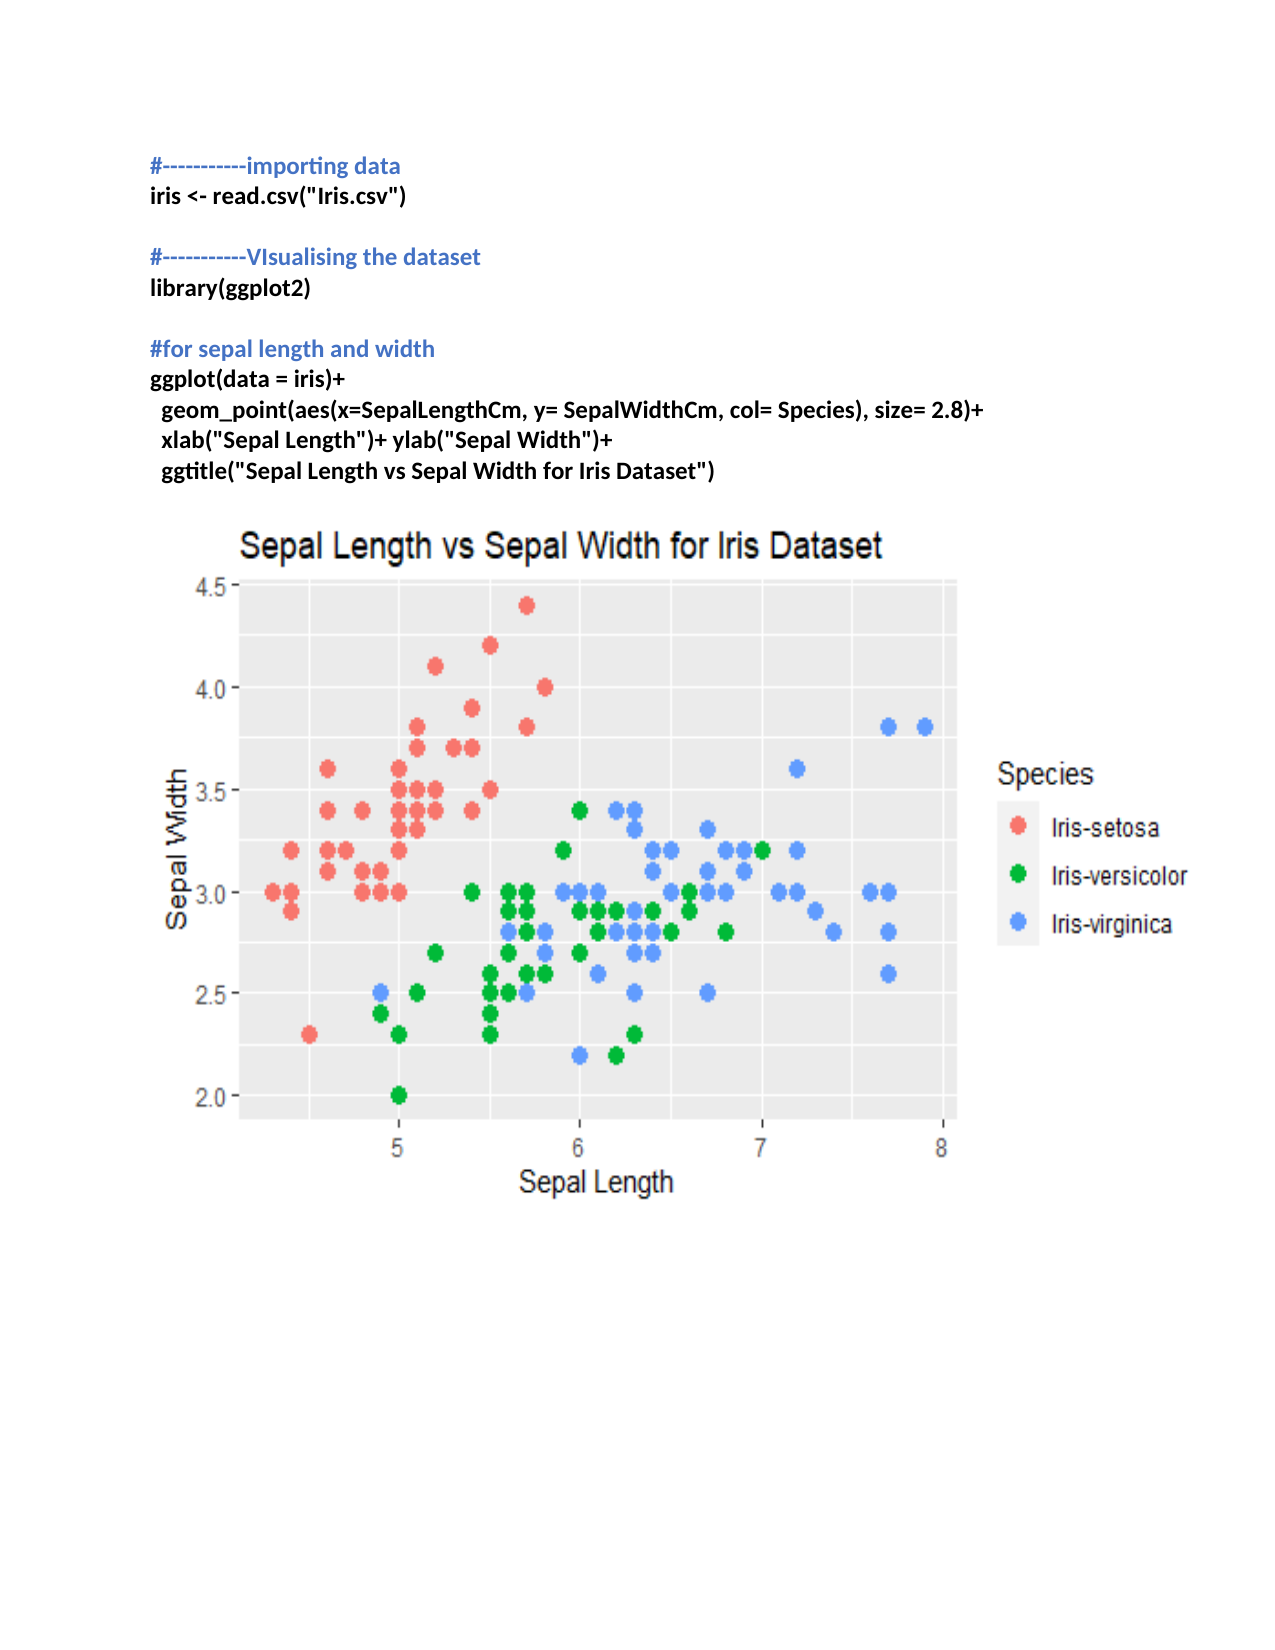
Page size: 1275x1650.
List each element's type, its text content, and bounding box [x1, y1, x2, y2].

picture [150, 513, 1215, 1214]
text #for sepal length and width [150, 333, 1125, 364]
text ggtitle("Sepal Length vs Sepal Width for Iris Dataset") [150, 455, 1125, 486]
text geom_point(aes(x=SepalLengthCm, y= SepalWidthCm, col= Species), size= 2.8)+ [150, 394, 1125, 425]
text library(ggplot2) [150, 272, 1125, 303]
text iris <- read.csv("Iris.csv") [150, 181, 1125, 211]
text #-----------VIsualising the dataset [150, 242, 1125, 272]
text #-----------importing data [150, 150, 1125, 181]
text ggplot(data = iris)+ [150, 364, 1125, 394]
text xlab("Sepal Length")+ ylab("Sepal Width")+ [150, 425, 1125, 455]
